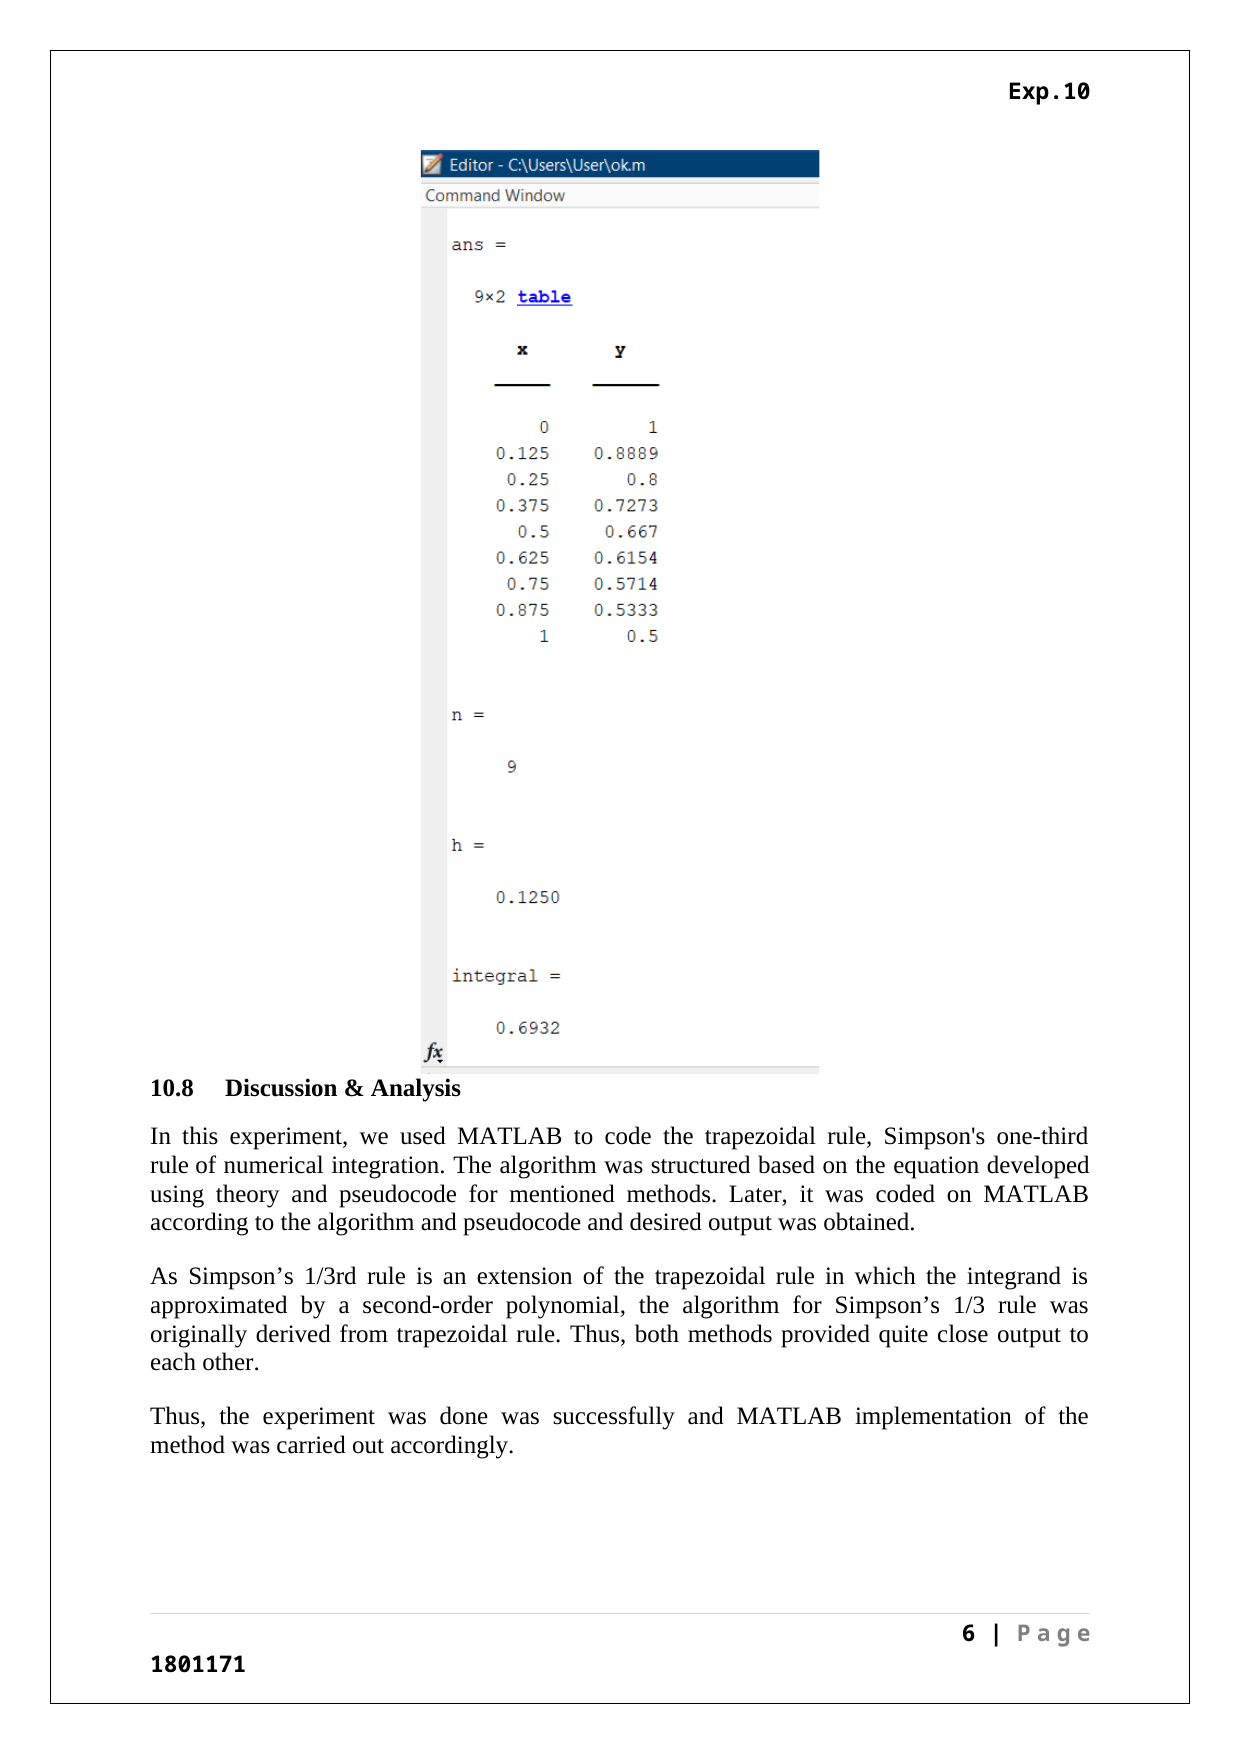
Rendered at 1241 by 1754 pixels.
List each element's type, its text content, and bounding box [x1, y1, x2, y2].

text In this experiment, we used MATLAB to code the trapezoidal rule, Simpson's one-third rule of numerical integration. The algorithm was structured based on the equation developed using theory and pseudocode for mentioned methods. Later, it was coded on MATLAB according to the algorithm and pseudocode and desired output was obtained. [150, 1121, 1090, 1236]
list Discussion & Analysis [150, 1073, 1090, 1102]
text As Simpson’s 1/3rd rule is an extension of the trapezoidal rule in which the integrand is approximated by a second-order polynomial, the algorithm for Simpson’s 1/3 rule was originally derived from trapezoidal rule. Thus, both methods provided quite close output to each other. [150, 1261, 1090, 1376]
text Thus, the experiment was done was successfully and MATLAB implementation of the method was carried out accordingly. [150, 1401, 1090, 1459]
picture [420, 150, 820, 1074]
